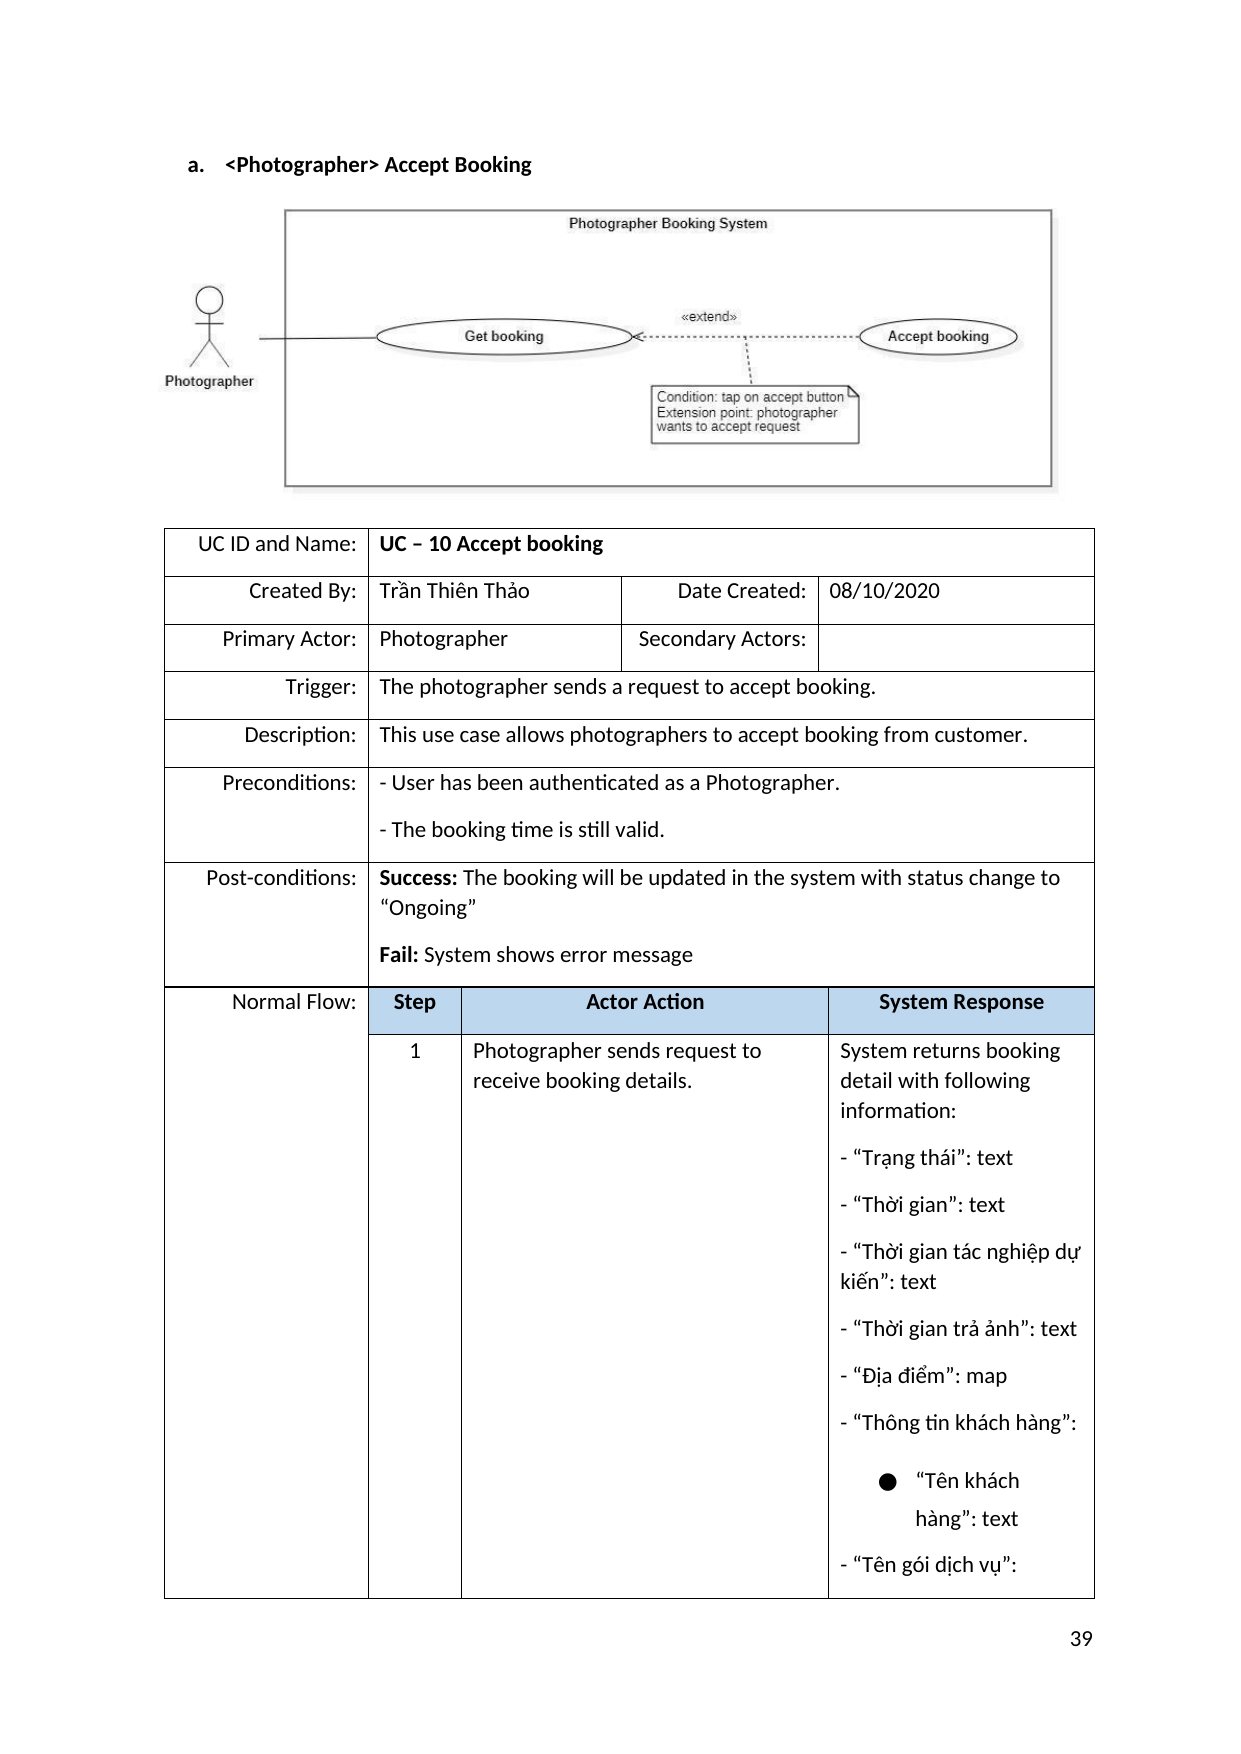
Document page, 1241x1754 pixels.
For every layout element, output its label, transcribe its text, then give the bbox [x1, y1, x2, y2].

table_cell [819, 625, 1094, 671]
table_cell Success: The booking will be updated in the system with status change to “Ongoing” Fail: System shows error message [369, 863, 1094, 986]
table_cell 08/10/2020 [819, 577, 1094, 623]
table_cell Step [369, 988, 461, 1034]
table_cell Primary Actor: [165, 625, 368, 671]
table_cell Created By: [165, 577, 368, 623]
table_cell Trigger: [165, 672, 368, 719]
table_cell The photographer sends a request to accept booking. [369, 672, 1094, 719]
table_cell Preconditions: [165, 768, 368, 862]
table_cell Secondary Actors: [622, 625, 818, 671]
table_cell Trần Thiên Thảo [369, 577, 621, 623]
table_header UC ID and Name: [165, 529, 368, 576]
table_cell Date Created: [622, 577, 818, 623]
table_cell Post-conditions: [165, 863, 368, 986]
picture [150, 201, 1093, 528]
table_cell 1 [369, 1035, 461, 1597]
subtitle <Photographer> Accept Booking [187, 150, 1093, 178]
table_cell This use case allows photographers to accept booking from customer. [369, 720, 1094, 767]
table_cell Photographer [369, 625, 621, 671]
table_cell System Response [829, 988, 1094, 1034]
table_cell Description: [165, 720, 368, 767]
table_cell Normal Flow: [165, 988, 368, 1597]
table_header UC – 10 Accept booking [369, 529, 1094, 576]
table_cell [829, 1035, 1094, 1597]
table_cell Actor Action [462, 988, 828, 1034]
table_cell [462, 1035, 828, 1597]
table_cell - User has been authenticated as a Photographer. - The booking time is still valid. [369, 768, 1094, 862]
